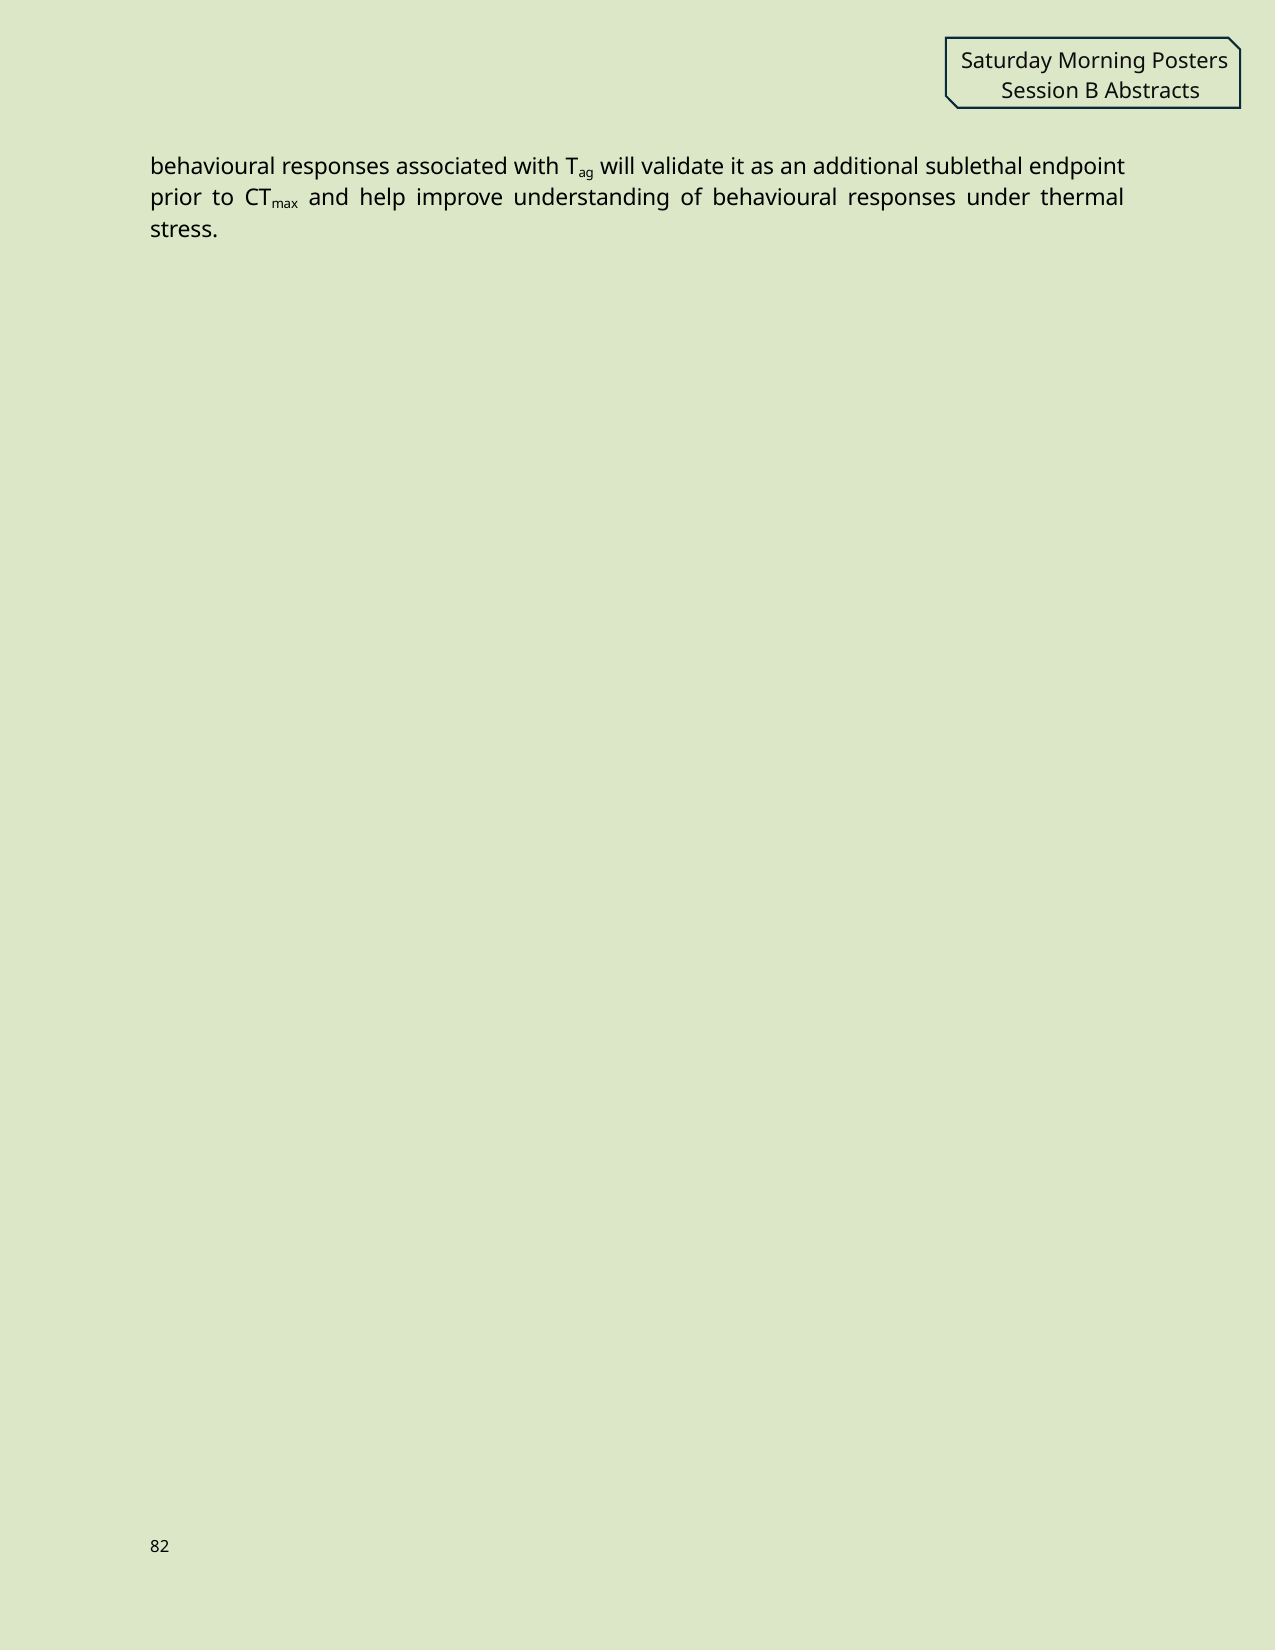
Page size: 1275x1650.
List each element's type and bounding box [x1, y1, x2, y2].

text [150, 150, 1125, 244]
